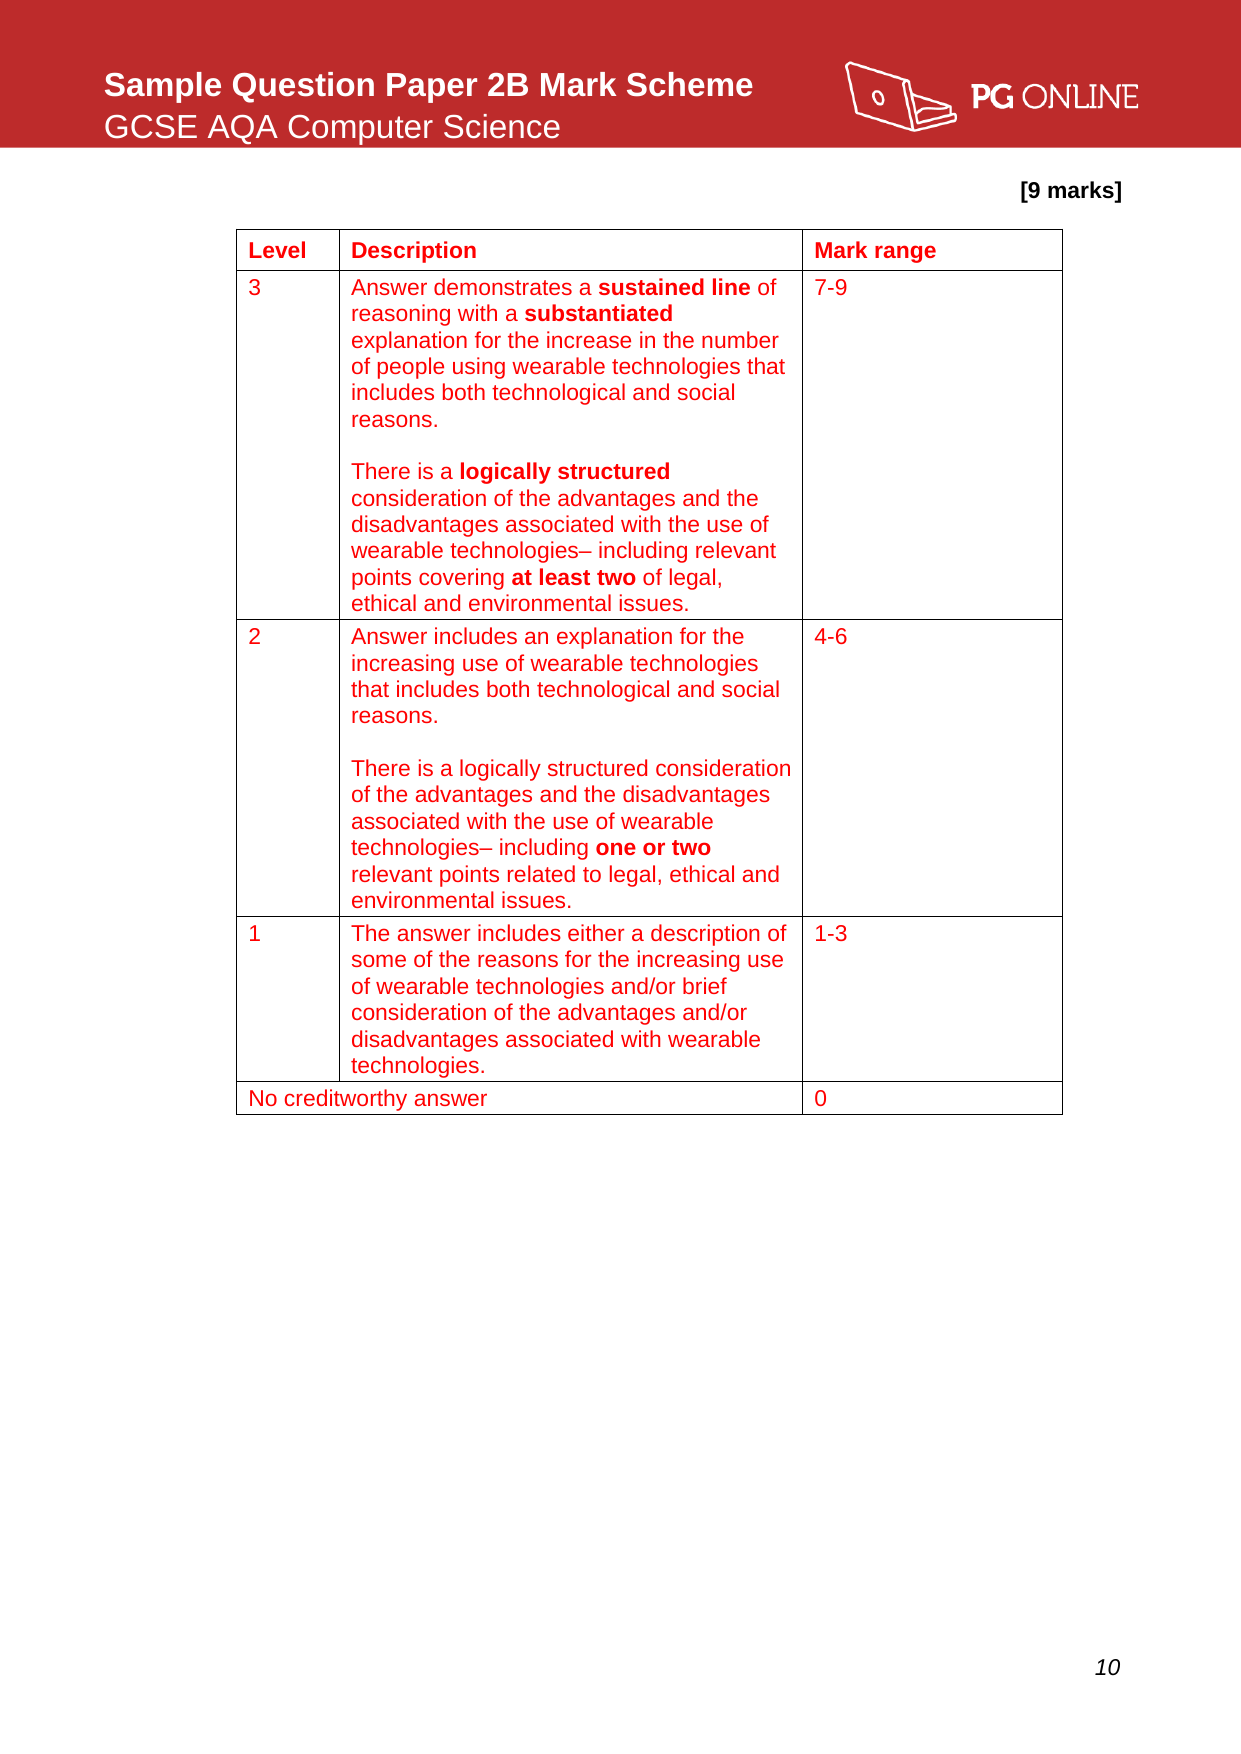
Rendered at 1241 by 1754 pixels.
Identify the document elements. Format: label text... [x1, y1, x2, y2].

table_cell 7-9 [803, 271, 1062, 619]
table_cell 3 [237, 271, 339, 619]
table_header Mark range [803, 230, 1062, 270]
table_cell 4-6 [803, 620, 1062, 916]
table_cell Answer includes an explanation for the increasing use of wearable technologies that includes both technological and social reasons. There is a logically structured consideration of the advantages and the disadvantages associated with the use of wearable technologies– including one or two relevant points related to legal, ethical and environmental issues. [340, 620, 802, 916]
table_header Description [340, 230, 802, 270]
table_cell 1-3 [803, 917, 1062, 1081]
picture [845, 61, 1139, 132]
table_header Level [237, 230, 339, 270]
table_cell No creditworthy answer [237, 1082, 802, 1114]
table_cell 0 [803, 1082, 1062, 1114]
table_cell The answer includes either a description of some of the reasons for the increasing use of wearable technologies and/or brief consideration of the advantages and/or disadvantages associated with wearable technologies. [340, 917, 802, 1081]
table_cell Answer demonstrates a sustained line of reasoning with a substantiated explanation for the increase in the number of people using wearable technologies that includes both technological and social reasons. There is a logically structured consideration of the advantages and the disadvantages associated with the use of wearable technologies– including relevant points covering at least two of legal, ethical and environmental issues. [340, 271, 802, 619]
table_cell 2 [237, 620, 339, 916]
text [9 marks] [89, 177, 1122, 203]
table_cell 1 [237, 917, 339, 1081]
